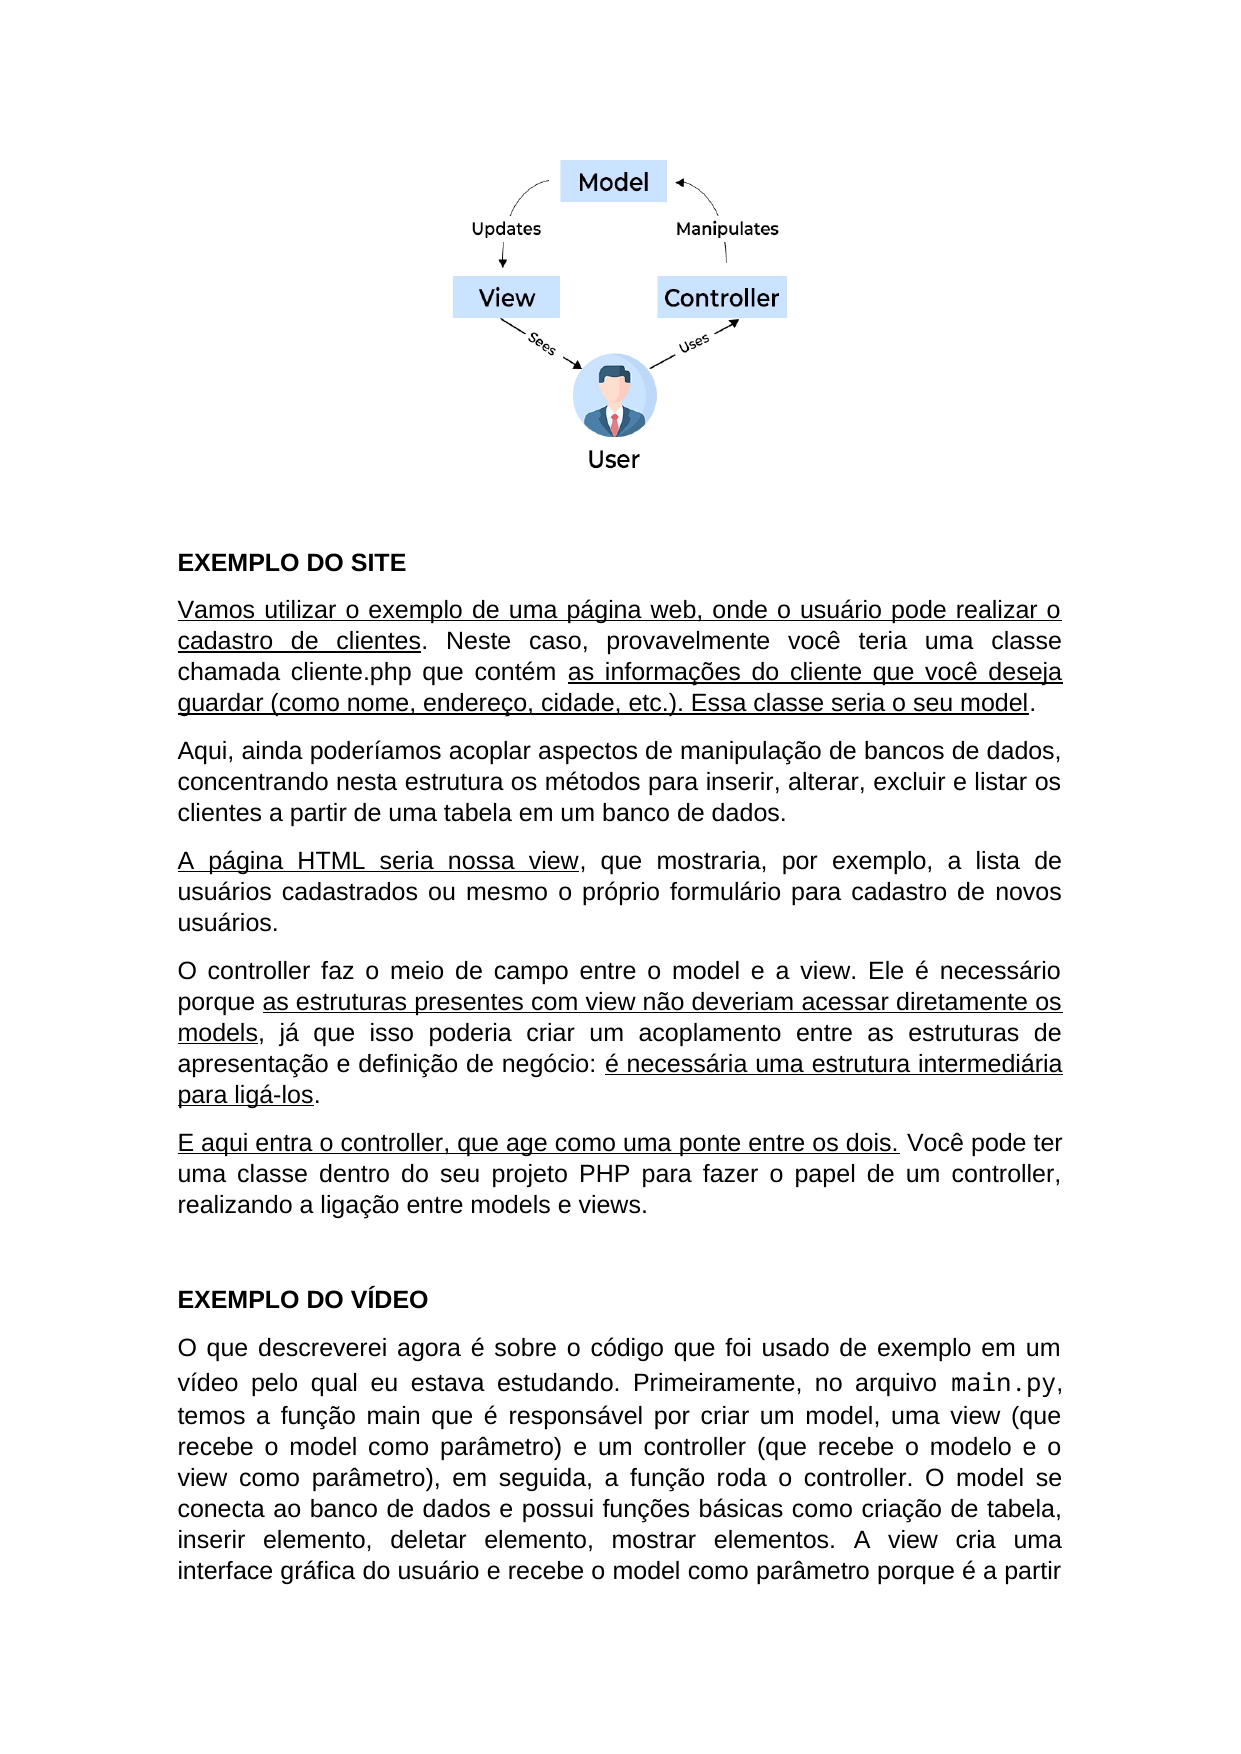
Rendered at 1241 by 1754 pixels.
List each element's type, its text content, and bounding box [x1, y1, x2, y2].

text EXEMPLO DO VÍDEO [177, 1285, 1063, 1314]
text Aqui, ainda poderíamos acoplar aspectos de manipulação de bancos de dados, concentrando nesta estrutura os métodos para inserir, alterar, excluir e listar os clientes a partir de uma tabela em um banco de dados. [177, 736, 1063, 827]
text EXEMPLO DO SITE [177, 548, 1063, 576]
text E aqui entra o controller, que age como uma ponte entre os dois. Você pode ter uma classe dentro do seu projeto PHP para fazer o papel de um controller, realizando a ligação entre models e views. [177, 1128, 1063, 1218]
text Vamos utilizar o exemplo de uma página web, onde o usuário pode realizar o cadastro de clientes. Neste caso, provavelmente você teria uma classe chamada cliente.php que contém as informações do cliente que você deseja guardar (como nome, endereço, cidade, etc.). Essa classe seria o seu model. [177, 595, 1063, 717]
text O controller faz o meio de campo entre o model e a view. Ele é necessário porque as estruturas presentes com view não deveriam acessar diretamente os models, já que isso poderia criar um acoplamento entre as estruturas de apresentação e definição de negócio: é necessária uma estrutura intermediária para ligá-los. [177, 956, 1063, 1109]
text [177, 1333, 1063, 1584]
picture [442, 147, 798, 481]
text A página HTML seria nossa view, que mostraria, por exemplo, a lista de usuários cadastrados ou mesmo o próprio formulário para cadastro de novos usuários. [177, 846, 1063, 937]
